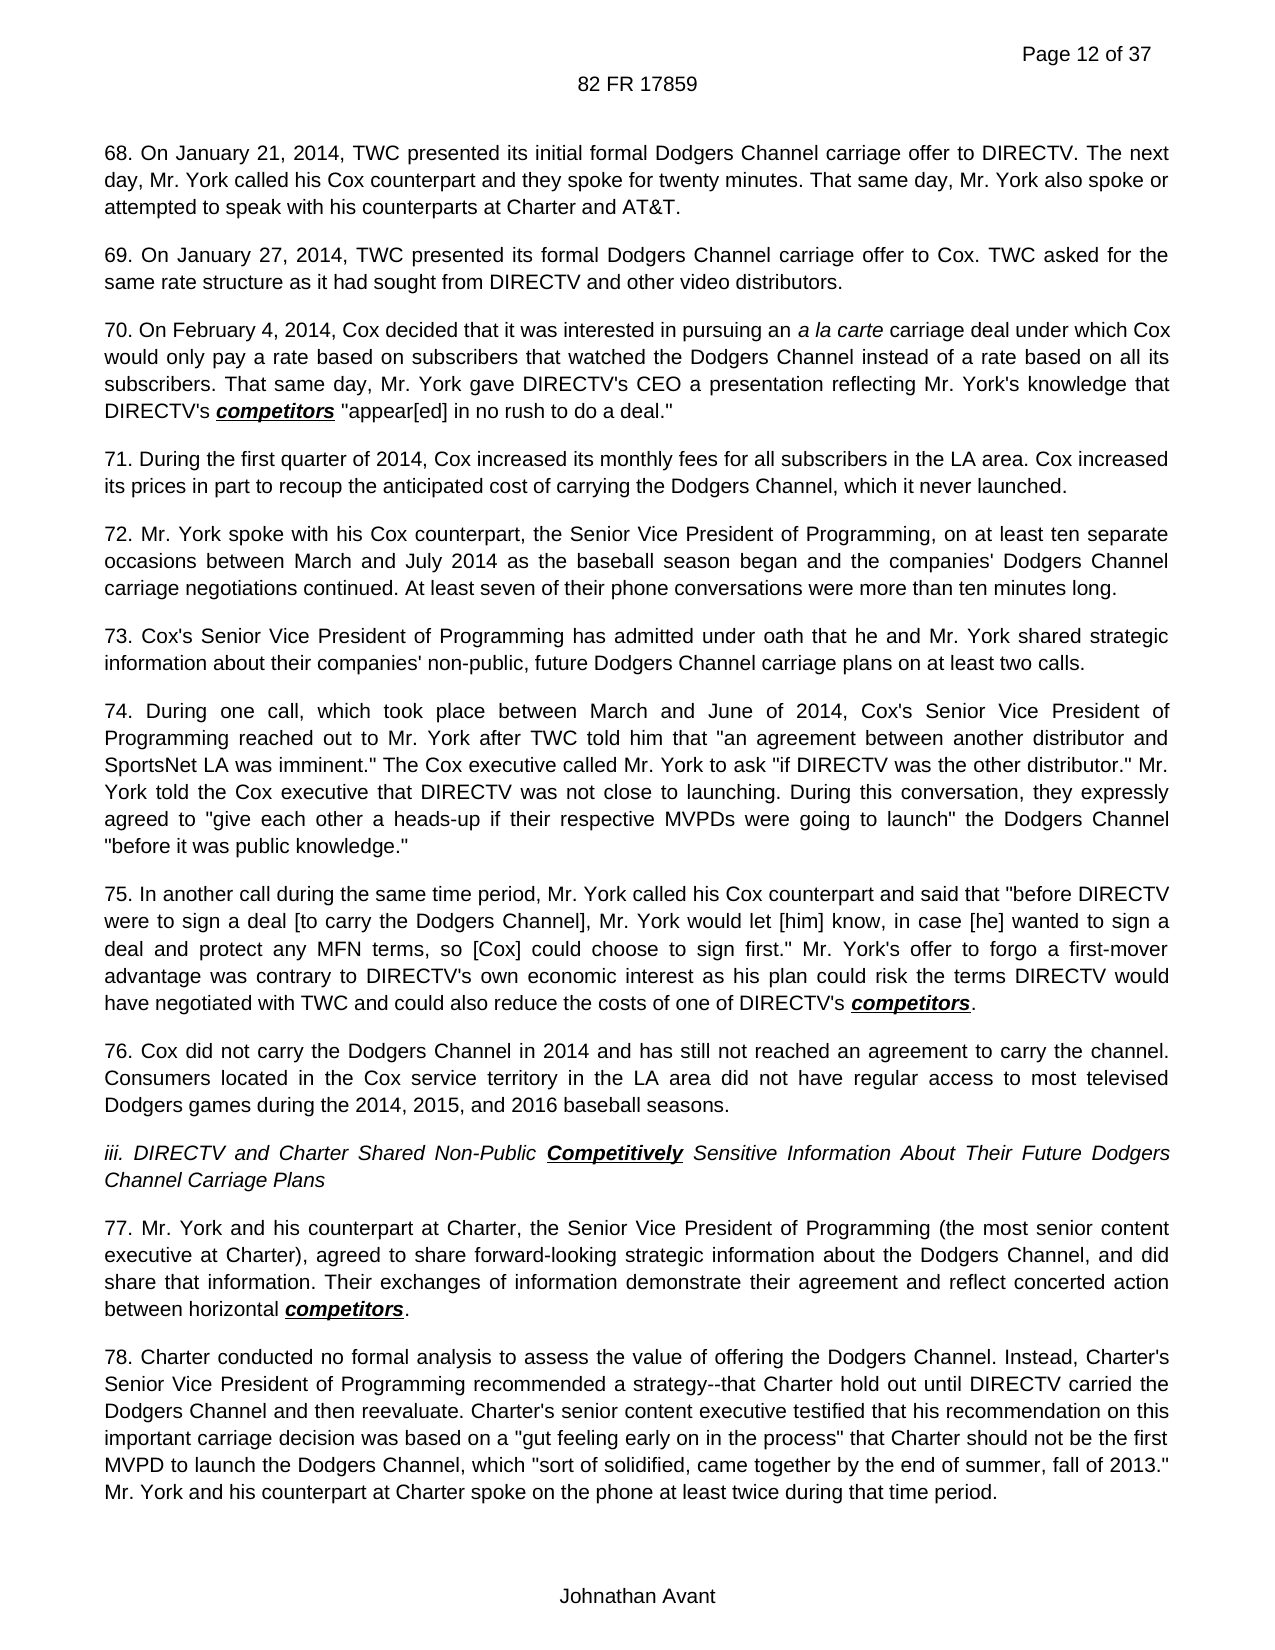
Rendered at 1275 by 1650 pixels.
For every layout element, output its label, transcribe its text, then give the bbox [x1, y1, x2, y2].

text iii. DIRECTV and Charter Shared Non-Public Competitively Sensitive Information About Their Future Dodgers Channel Carriage Plans [104, 1137, 1171, 1192]
text 75. In another call during the same time period, Mr. York called his Cox counterpart and said that "before DIRECTV were to sign a deal [to carry the Dodgers Channel], Mr. York would let [him] know, in case [he] wanted to sign a deal and protect any MFN terms, so [Cox] could choose to sign first." Mr. York's offer to forgo a first-mover advantage was contrary to DIRECTV's own economic interest as his plan could risk the terms DIRECTV would have negotiated with TWC and could also reduce the costs of one of DIRECTV's competitors. [104, 879, 1171, 1014]
text 77. Mr. York and his counterpart at Charter, the Senior Vice President of Programming (the most senior content executive at Charter), agreed to share forward-looking strategic information about the Dodgers Channel, and did share that information. Their exchanges of information demonstrate their agreement and reflect concerted action between horizontal competitors. [104, 1212, 1171, 1321]
text 70. On February 4, 2014, Cox decided that it was interested in pursuing an a la carte carriage deal under which Cox would only pay a rate based on subscribers that watched the Dodgers Channel instead of a rate based on all its subscribers. That same day, Mr. York gave DIRECTV's CEO a presentation reflecting Mr. York's knowledge that DIRECTV's competitors "appear[ed] in no rush to do a deal." [104, 314, 1171, 423]
text 76. Cox did not carry the Dodgers Channel in 2014 and has still not reached an agreement to carry the channel. Consumers located in the Cox service territory in the LA area did not have regular access to most televised Dodgers games during the 2014, 2015, and 2016 baseball seasons. [104, 1035, 1171, 1117]
text 74. During one call, which took place between March and June of 2014, Cox's Senior Vice President of Programming reached out to Mr. York after TWC told him that "an agreement between another distributor and SportsNet LA was imminent." The Cox executive called Mr. York to ask "if DIRECTV was the other distributor." Mr. York told the Cox executive that DIRECTV was not close to launching. During this conversation, they expressly agreed to "give each other a heads-up if their respective MVPDs were going to launch" the Dodgers Channel "before it was public knowledge." [104, 696, 1171, 858]
text 73. Cox's Senior Vice President of Programming has admitted under oath that he and Mr. York shared strategic information about their companies' non-public, future Dodgers Channel carriage plans on at least two calls. [104, 621, 1171, 675]
text 72. Mr. York spoke with his Cox counterpart, the Senior Vice President of Programming, on at least ten separate occasions between March and July 2014 as the baseball season began and the companies' Dodgers Channel carriage negotiations continued. At least seven of their phone conversations were more than ten minutes long. [104, 519, 1171, 600]
text 69. On January 27, 2014, TWC presented its formal Dodgers Channel carriage offer to Cox. TWC asked for the same rate structure as it had sought from DIRECTV and other video distributors. [104, 239, 1171, 294]
text 78. Charter conducted no formal analysis to assess the value of offering the Dodgers Channel. Instead, Charter's Senior Vice President of Programming recommended a strategy--that Charter hold out until DIRECTV carried the Dodgers Channel and then reevaluate. Charter's senior content executive testified that his recommendation on this important carriage decision was based on a "gut feeling early on in the process" that Charter should not be the first MVPD to launch the Dodgers Channel, which "sort of solidified, came together by the end of summer, fall of 2013." Mr. York and his counterpart at Charter spoke on the phone at least twice during that time period. [104, 1342, 1171, 1504]
text 68. On January 21, 2014, TWC presented its initial formal Dodgers Channel carriage offer to DIRECTV. The next day, Mr. York called his Cox counterpart and they spoke for twenty minutes. That same day, Mr. York also spoke or attempted to speak with his counterparts at Charter and AT&T. [104, 137, 1171, 219]
text 71. During the first quarter of 2014, Cox increased its monthly fees for all subscribers in the LA area. Cox increased its prices in part to recoup the anticipated cost of carrying the Dodgers Channel, which it never launched. [104, 444, 1171, 498]
